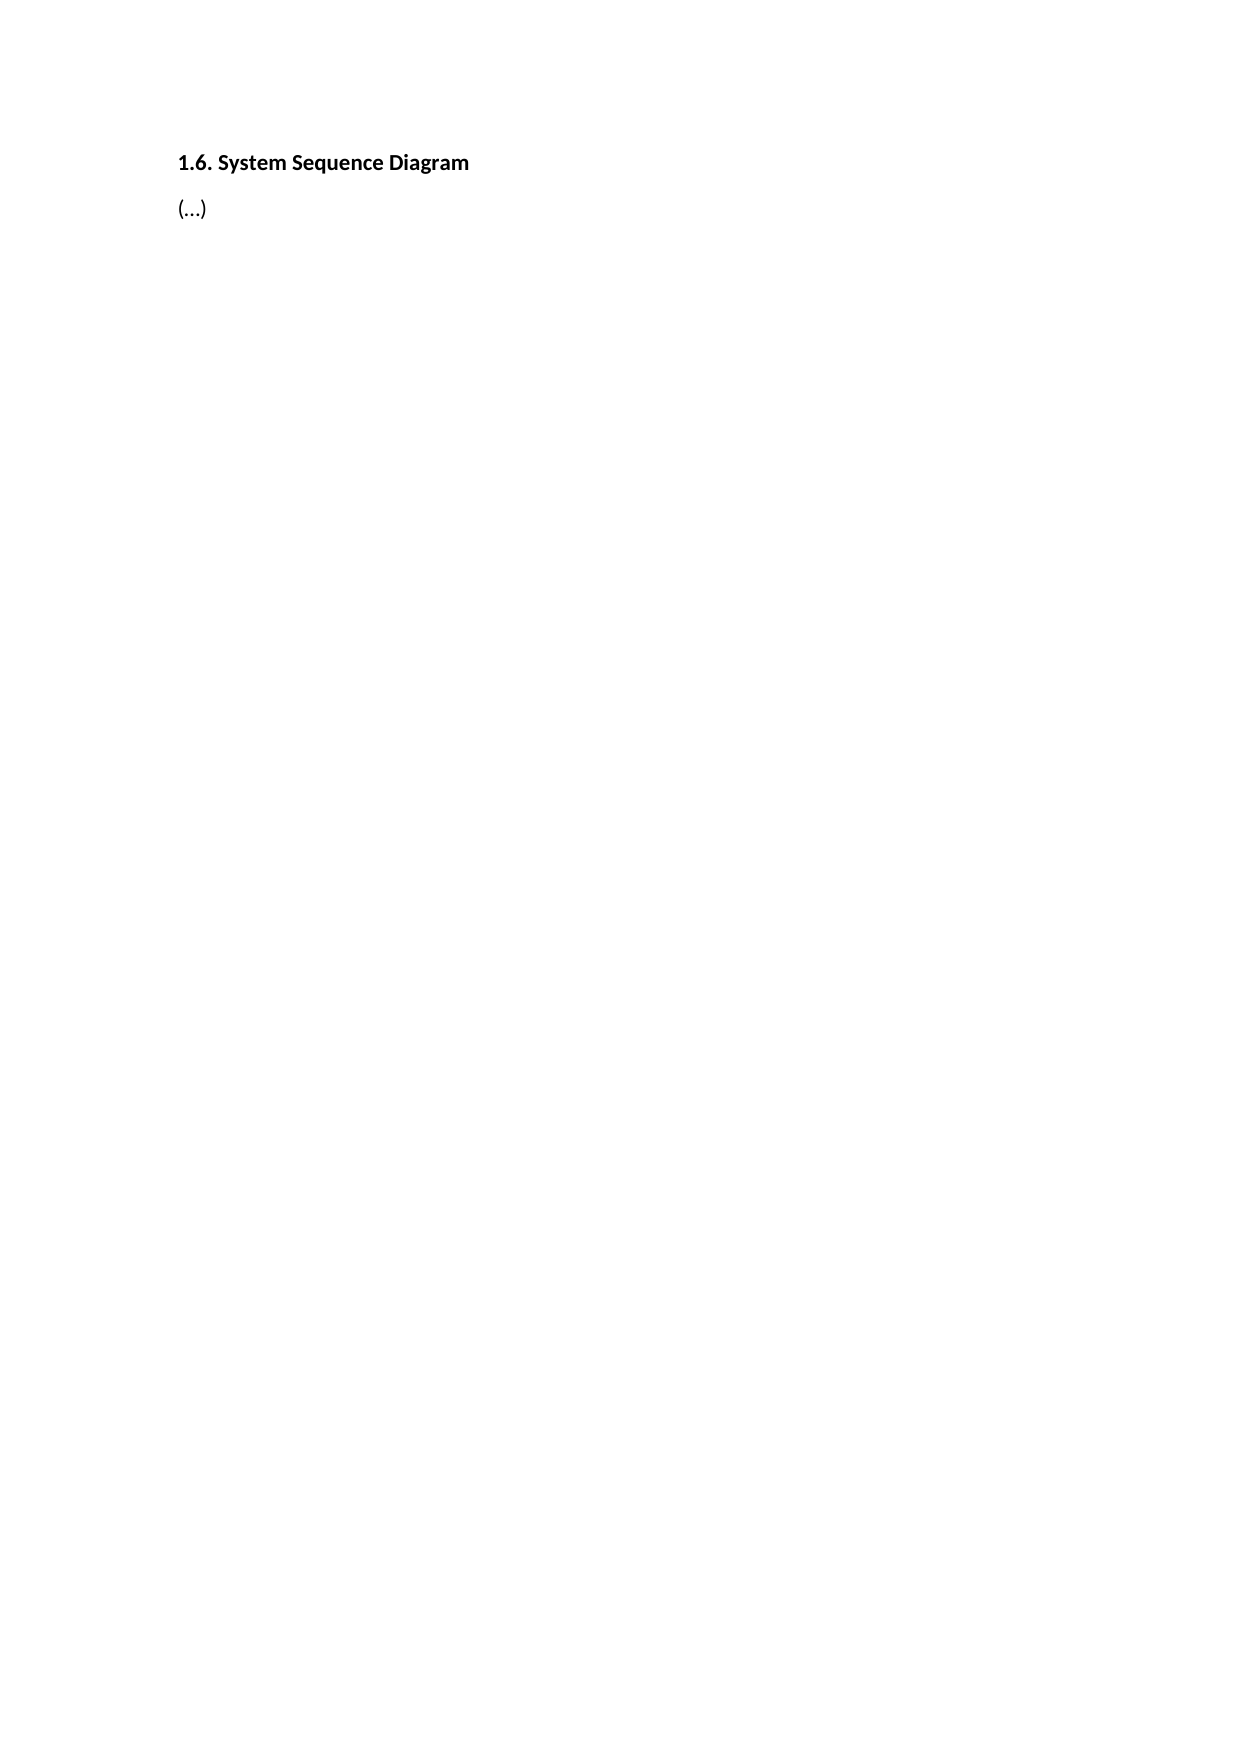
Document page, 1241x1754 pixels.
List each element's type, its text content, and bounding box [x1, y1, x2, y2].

text (…) [177, 194, 1063, 222]
text 1.6. System Sequence Diagram [177, 148, 1063, 176]
